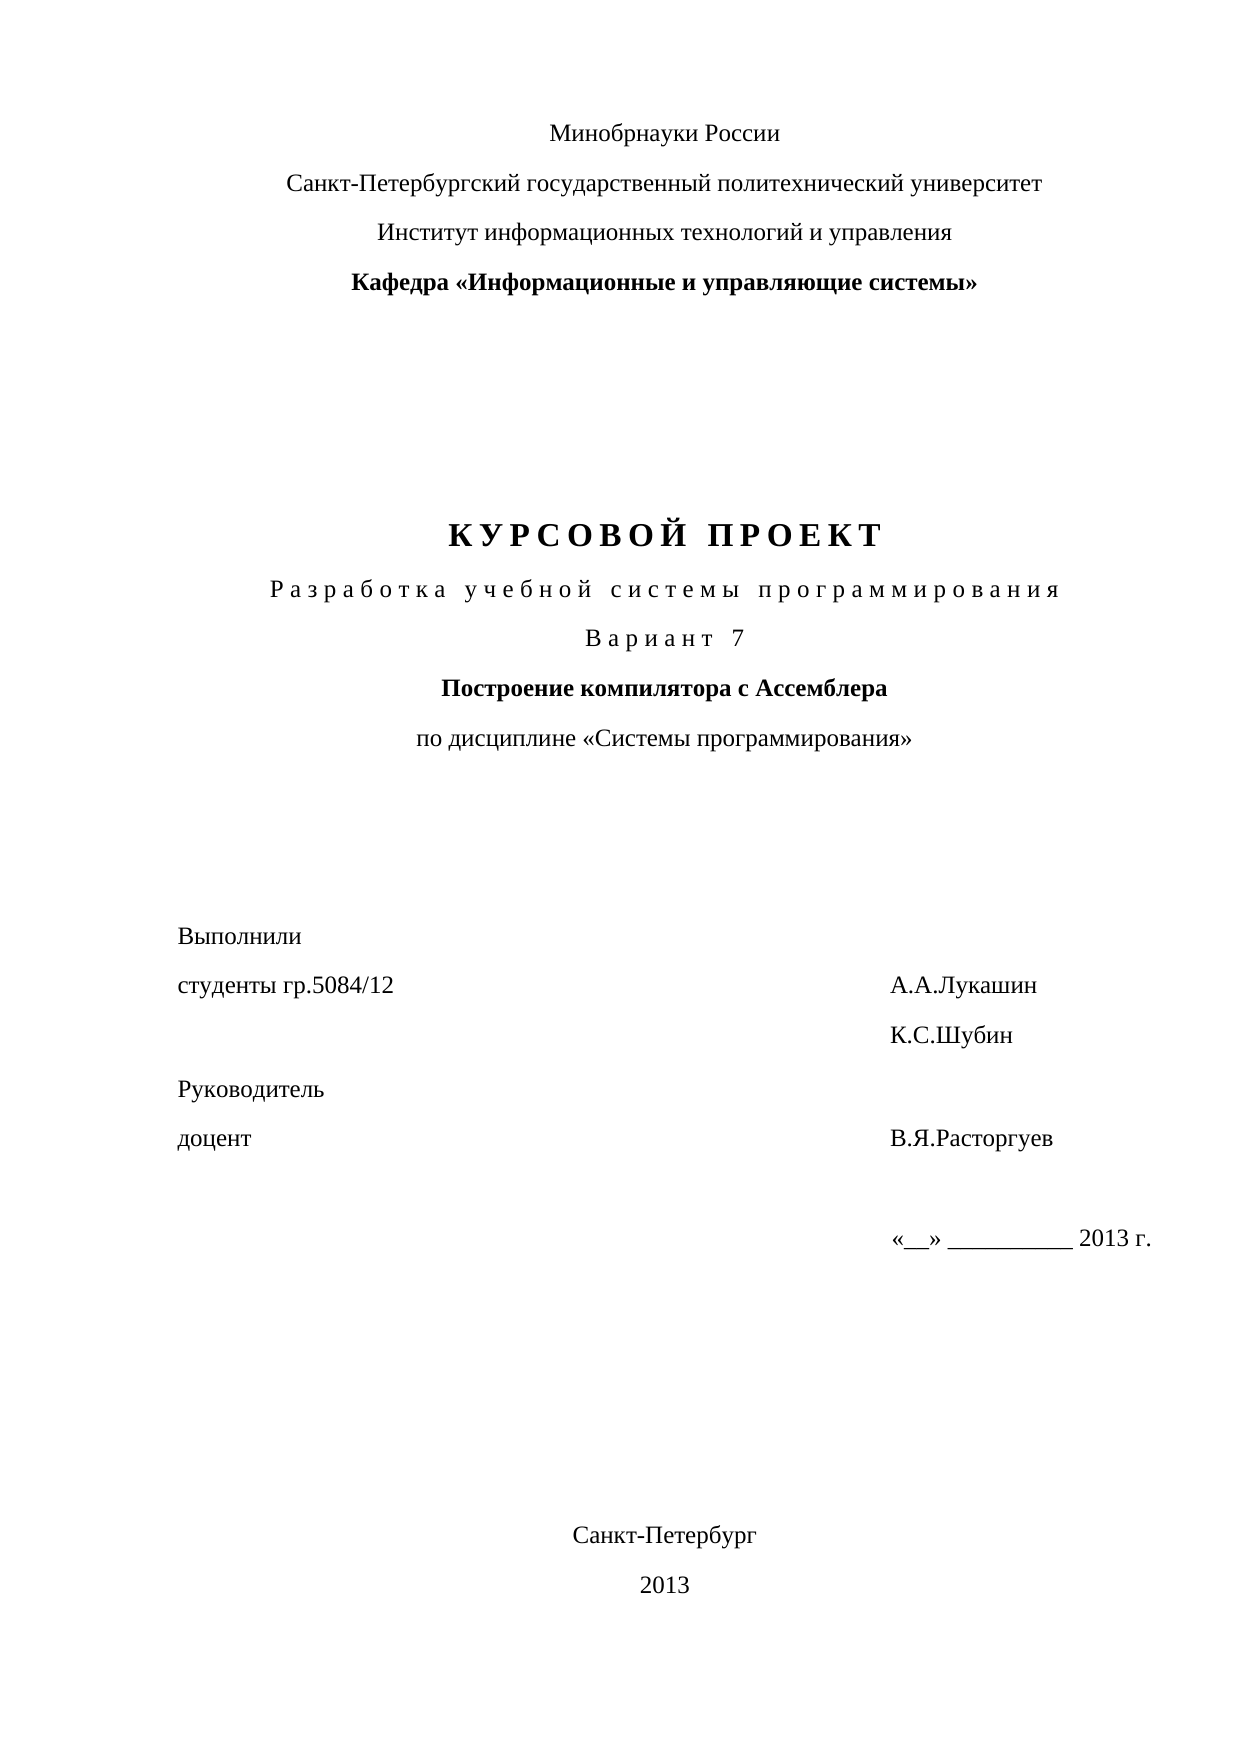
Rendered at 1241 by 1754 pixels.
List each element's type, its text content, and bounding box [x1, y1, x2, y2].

text Санкт-Петербург [177, 1520, 1152, 1549]
text Минобрнауки России [177, 118, 1152, 147]
text Руководитель [177, 1074, 1152, 1103]
text Институт информационных технологий и управления [177, 217, 1152, 246]
text К.С.Шубин [177, 1020, 1152, 1049]
text по дисциплине «Системы программирования» [177, 723, 1152, 751]
text КУРСОВОЙ ПРОЕКТ [177, 515, 1152, 553]
text Кафедра «Информационные и управляющие системы» [177, 267, 1152, 296]
text «__» __________ 2013 г. [295, 1223, 1152, 1251]
text Построение компилятора с Ассемблера [177, 673, 1152, 702]
text Разработка учебной системы программирования [177, 574, 1152, 603]
text Санкт-Петербургский государственный политехнический университет [177, 168, 1152, 196]
text студенты гр.5084/12 А.А.Лукашин [177, 971, 1152, 999]
text доцент В.Я.Расторгуев [177, 1123, 1152, 1152]
text 2013 [177, 1570, 1152, 1598]
text Выполнили [177, 921, 1152, 950]
text Вариант 7 [177, 623, 1152, 652]
